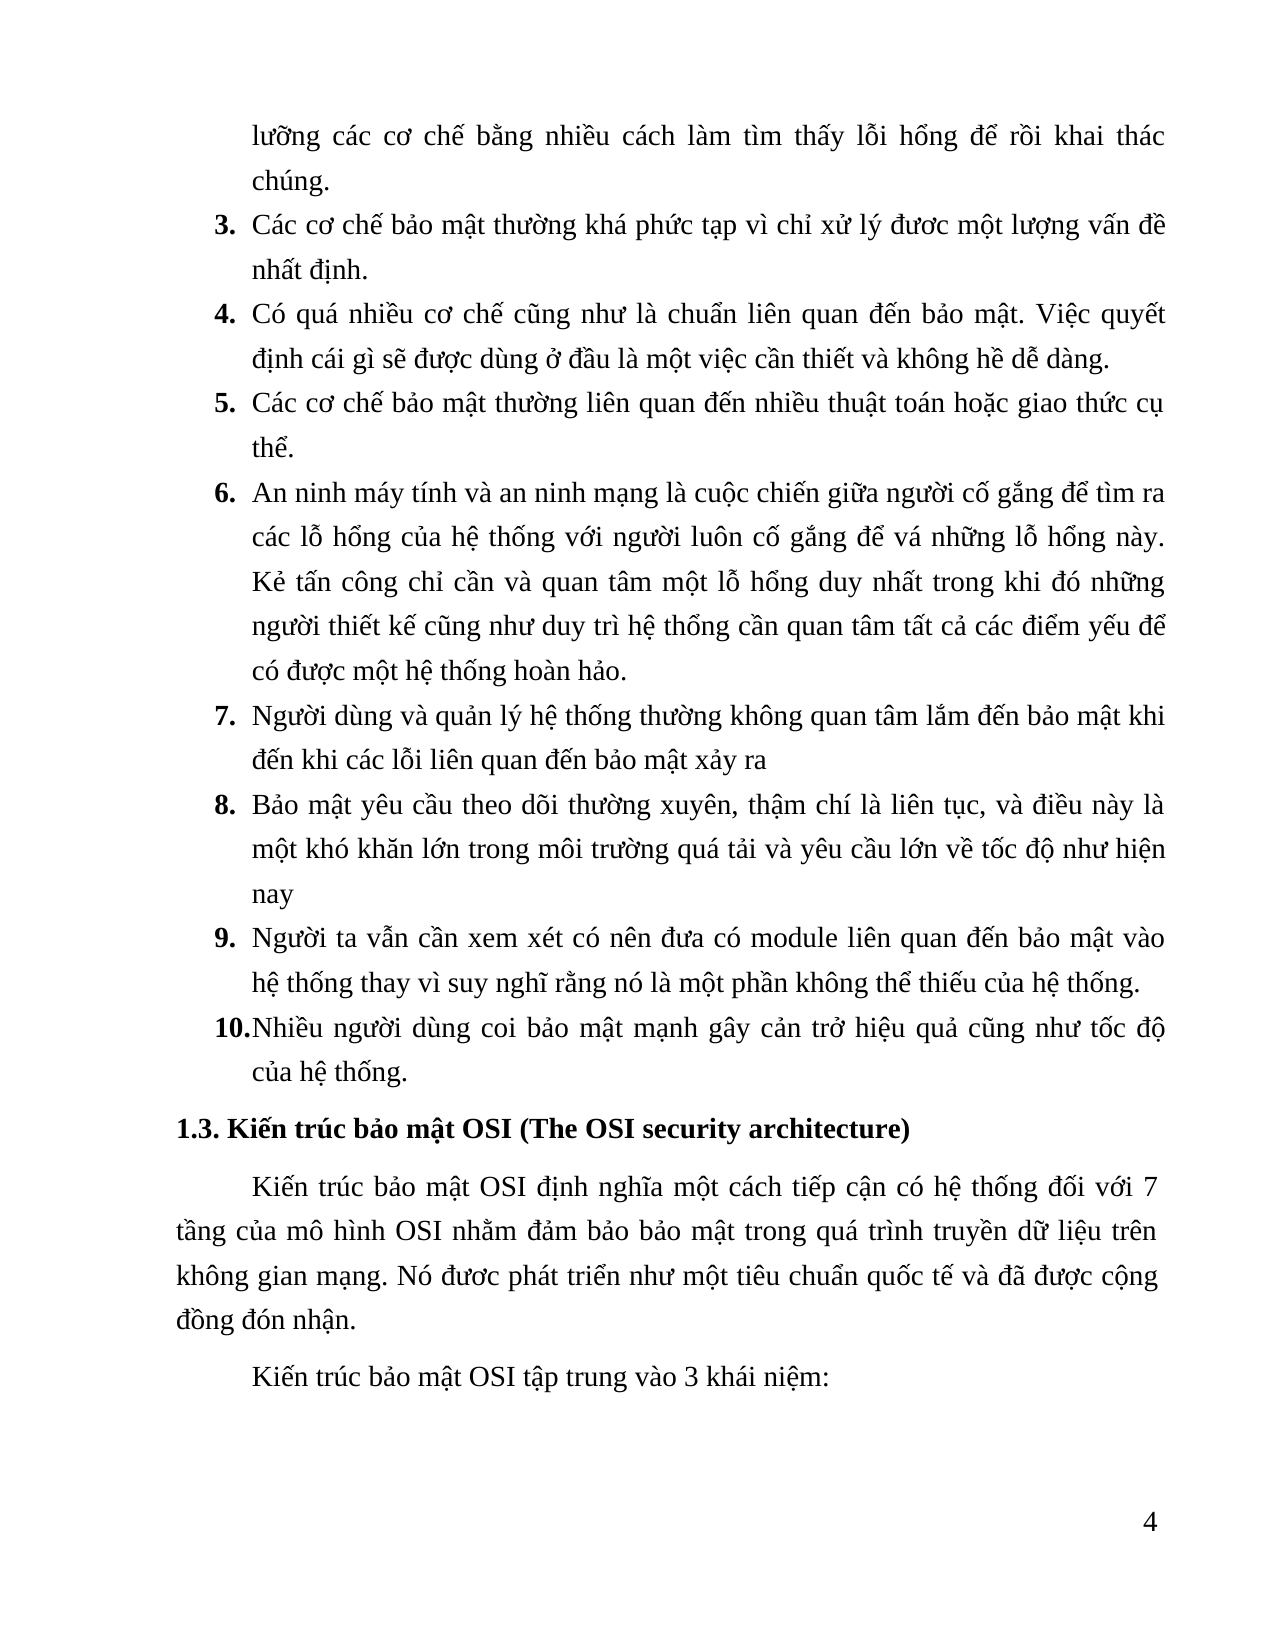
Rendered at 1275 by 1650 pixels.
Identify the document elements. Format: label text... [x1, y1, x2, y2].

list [214, 118, 1166, 196]
list Các cơ chế bảo mật thường liên quan đến nhiều thuật toán hoặc giao thức cụ thể. [214, 386, 1166, 464]
list Nhiều người dùng coi bảo mật mạnh gây cản trở hiệu quả cũng như tốc độ của hệ thống. [214, 1010, 1166, 1088]
list Bảo mật yêu cầu theo dõi thường xuyên, thậm chí là liên tục, và điều này là một khó khăn lớn trong môi trường quá tải và yêu cầu lớn về tốc độ như hiện nay [214, 787, 1166, 909]
list An ninh máy tính và an ninh mạng là cuộc chiến giữa người cố gắng để tìm ra các lỗ hổng của hệ thống với người luôn cố gắng để vá những lỗ hổng này. Kẻ tấn công chỉ cần và quan tâm một lỗ hổng duy nhất trong khi đó những người thiết kế cũng như duy trì hệ thổng cần quan tâm tất cả các điểm yếu để có được một hệ thống hoàn hảo. [214, 475, 1166, 687]
list Các cơ chế bảo mật thường khá phức tạp vì chỉ xử lý đươc một lượng vấn đề nhất định. [214, 207, 1166, 285]
text Kiến trúc bảo mật OSI định nghĩa một cách tiếp cận có hệ thống đối với 7 tầng của mô hình OSI nhằm đảm bảo bảo mật trong quá trình truyền dữ liệu trên không gian mạng. Nó đươc phát triển như một tiêu chuẩn quốc tế và đã được cộng đồng đón nhận. [176, 1169, 1158, 1336]
list Người ta vẫn cần xem xét có nên đưa có module liên quan đến bảo mật vào hệ thống thay vì suy nghĩ rằng nó là một phần không thể thiếu của hệ thống. [214, 921, 1166, 999]
list Người dùng và quản lý hệ thống thường không quan tâm lắm đến bảo mật khi đến khi các lỗi liên quan đến bảo mật xảy ra [214, 698, 1166, 776]
list Có quá nhiều cơ chế cũng như là chuẩn liên quan đến bảo mật. Việc quyết định cái gì sẽ được dùng ở đầu là một việc cần thiết và không hề dễ dàng. [214, 296, 1166, 374]
text Kiến trúc bảo mật OSI tập trung vào 3 khái niệm: [176, 1359, 1158, 1393]
subtitle 1.3. Kiến trúc bảo mật OSI (The OSI security architecture) [176, 1111, 1166, 1145]
